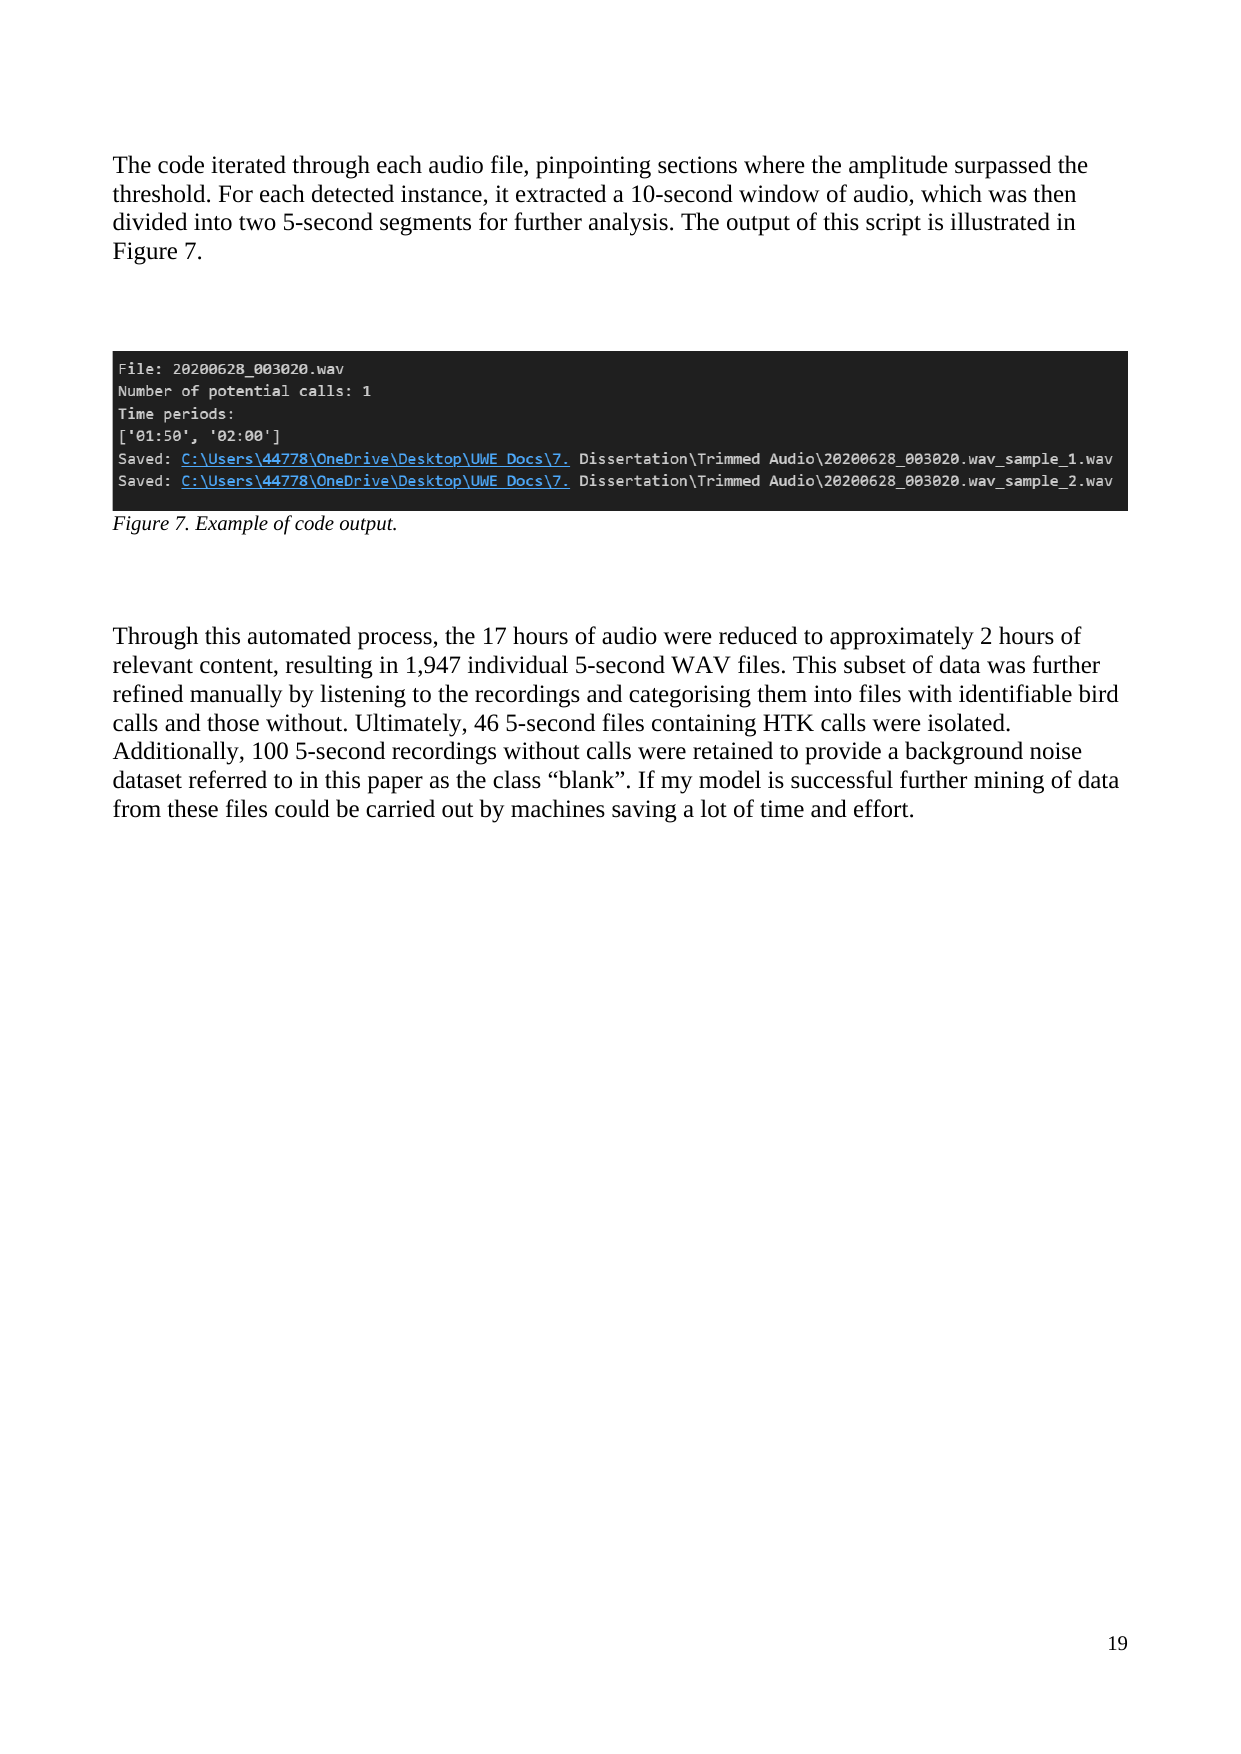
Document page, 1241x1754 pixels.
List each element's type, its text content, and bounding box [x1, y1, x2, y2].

picture [112, 351, 1128, 511]
text Figure 7. Example of code output. [112, 511, 1128, 535]
text Through this automated process, the 17 hours of audio were reduced to approximately 2 hours of relevant content, resulting in 1,947 individual 5-second WAV files. This subset of data was further refined manually by listening to the recordings and categorising them into files with identifiable bird calls and those without. Ultimately, 46 5-second files containing HTK calls were isolated. Additionally, 100 5-second recordings without calls were retained to provide a background noise dataset referred to in this paper as the class “blank”. If my model is successful further mining of data from these files could be carried out by machines saving a lot of time and effort. [112, 621, 1128, 823]
text The code iterated through each audio file, pinpointing sections where the amplitude surpassed the threshold. For each detected instance, it extracted a 10-second window of audio, which was then divided into two 5-second segments for further analysis. The output of this script is illustrated in Figure 7. [112, 150, 1128, 265]
